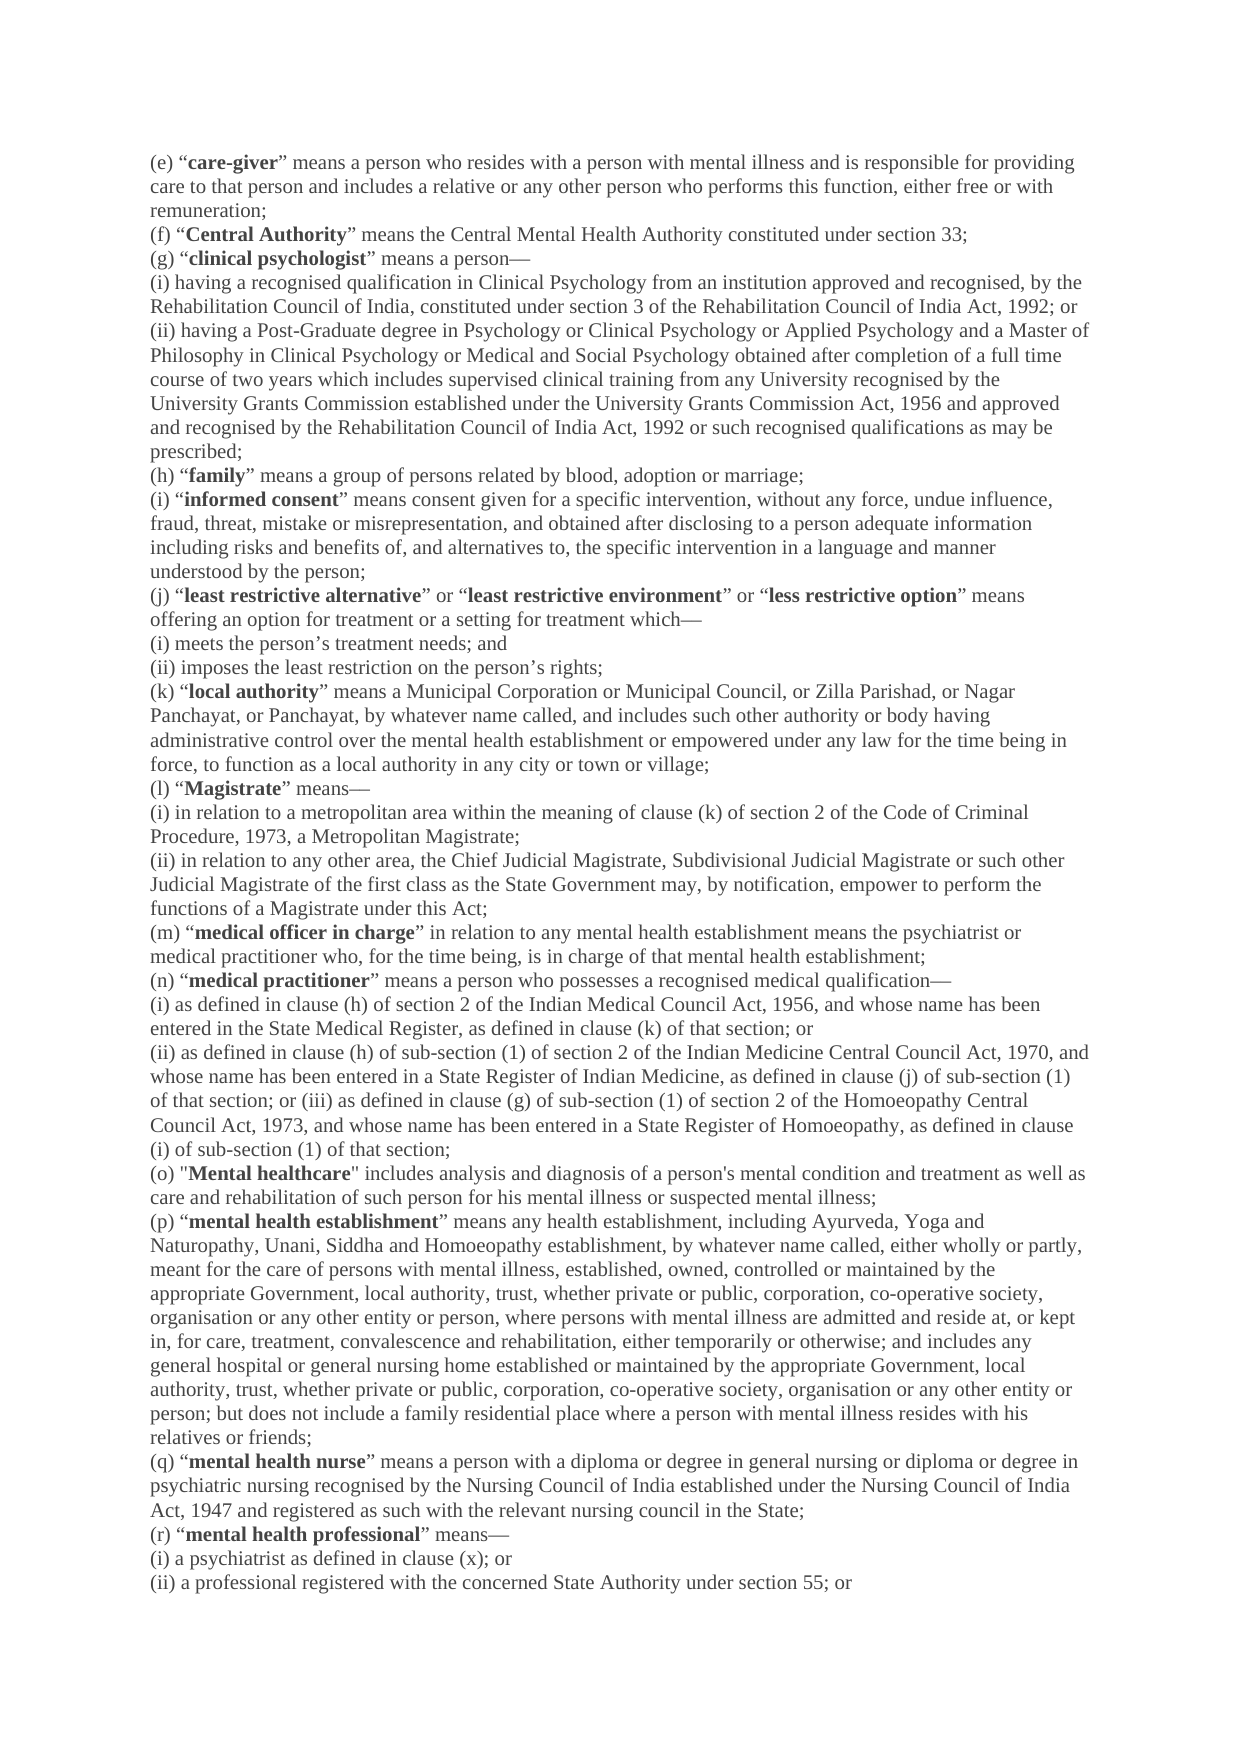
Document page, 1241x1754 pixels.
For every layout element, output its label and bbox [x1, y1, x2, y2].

text [150, 150, 1090, 1594]
